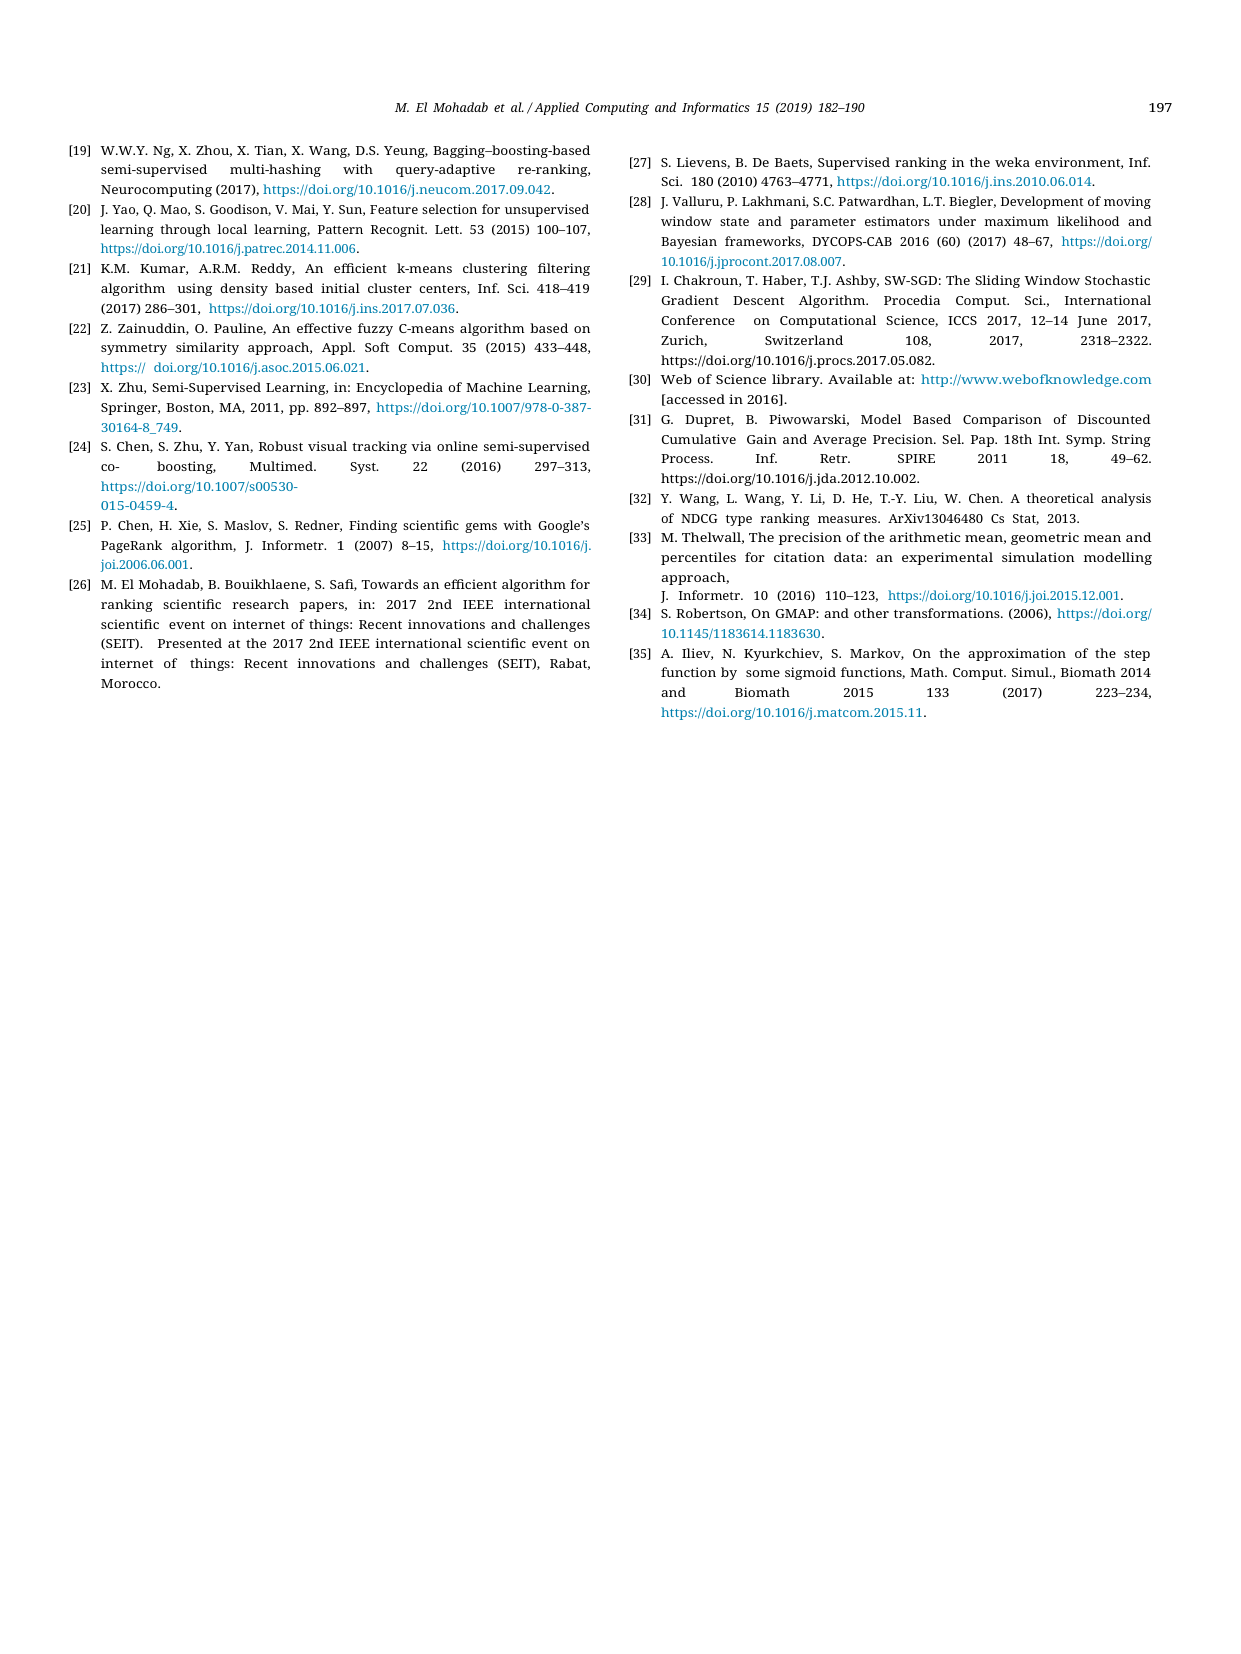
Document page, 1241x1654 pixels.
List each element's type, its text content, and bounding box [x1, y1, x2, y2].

picture [1105, 236, 1111, 244]
picture [717, 259, 726, 269]
picture [407, 184, 411, 196]
picture [198, 362, 206, 374]
picture [904, 593, 910, 601]
picture [184, 243, 190, 255]
picture [177, 365, 183, 372]
picture [1021, 590, 1027, 602]
picture [347, 187, 353, 194]
picture [394, 405, 400, 413]
picture [1100, 236, 1104, 248]
picture [701, 707, 705, 719]
picture [930, 376, 943, 382]
picture [475, 540, 481, 552]
list S. Chen, S. Zhu, Y. Yan, Robust visual tracking via online semi-supervised co- boosting, Multimed. Syst. 22 (2016) 297–313, https://doi.org/10.1007/s00530- [68, 438, 591, 495]
picture [897, 708, 903, 717]
picture [1097, 608, 1101, 620]
picture [137, 362, 141, 374]
picture [208, 303, 214, 311]
picture [520, 402, 524, 414]
list G. Dupret, B. Piwowarski, Model Based Comparison of Discounted Cumulative Gain and Average Precision. Sel. Pap. 18th Int. Symp. String Process. Inf. Retr. SPIRE 2011 18, 49–62. https://doi.org/10.1016/j.jda.2012.10.002. [628, 411, 1152, 487]
picture [953, 374, 957, 386]
list M. El Mohadab, B. Bouikhlaene, S. Safi, Towards an efficient algorithm for ranking scientific research papers, in: 2017 2nd IEEE international scientific event on internet of things: Recent innovations and challenges (SEIT). Presented at the 2017 2nd IEEE international scientific event on internet of things: Recent innovations and challenges (SEIT), Rabat, Morocco. [68, 576, 591, 692]
picture [930, 590, 936, 598]
picture [709, 628, 717, 640]
picture [252, 246, 258, 253]
picture [137, 481, 141, 493]
picture [259, 245, 264, 253]
picture [1148, 236, 1152, 248]
picture [100, 362, 106, 370]
picture [836, 176, 842, 184]
list Z. Zainuddin, O. Pauline, An effective fuzzy C-means algorithm based on symmetry similarity approach, Appl. Soft Comput. 35 (2015) 433–448, https:// doi.org/10.1016/j.asoc.2015.06.021. [68, 320, 591, 376]
list W.W.Y. Ng, X. Zhou, X. Tian, X. Wang, D.S. Yeung, Bagging–boosting-based semi-supervised multi-hashing with query-adaptive re-ranking, Neurocomputing (2017), https://doi.org/10.1016/j.neucom.2017.09.042. [68, 142, 591, 198]
picture [141, 481, 145, 493]
picture [244, 303, 248, 315]
picture [957, 374, 965, 386]
picture [697, 707, 701, 719]
picture [922, 590, 926, 602]
picture [896, 592, 901, 600]
picture [467, 402, 471, 414]
picture [245, 481, 249, 493]
picture [1084, 177, 1091, 184]
picture [132, 243, 138, 255]
list I. Chakroun, T. Haber, T.J. Ashby, SW-SGD: The Sliding Window Stochastic Gradient Descent Algorithm. Procedia Comput. Sci., International Conference on Computational Science, ICCS 2017, 12–14 June 2017, Zurich, Switzerland 108, 2017, 2318–2322. https://doi.org/10.1016/j.procs.2017.05.082. [628, 272, 1152, 369]
picture [162, 365, 168, 372]
picture [250, 362, 256, 374]
picture [906, 179, 912, 186]
picture [385, 404, 394, 412]
picture [248, 303, 252, 315]
picture [529, 540, 533, 552]
picture [315, 363, 321, 372]
text 015-0459-4. [101, 497, 595, 514]
list J. Valluru, P. Lakhmani, S.C. Patwardhan, L.T. Biegler, Development of moving window state and parameter estimators under maximum likelihood and Bayesian frameworks, DYCOPS-CAB 2016 (60) (2017) 48–67, https://doi.org/ 10.1016/j.jprocont.2017.08.007. [628, 193, 1152, 270]
picture [459, 187, 469, 192]
picture [271, 482, 277, 491]
picture [939, 593, 945, 600]
picture [170, 484, 176, 491]
picture [1126, 611, 1132, 618]
picture [349, 184, 357, 197]
picture [481, 540, 485, 552]
picture [222, 305, 227, 313]
picture [981, 176, 985, 188]
list X. Zhu, Semi-Supervised Learning, in: Encyclopedia of Machine Learning, Springer, Boston, MA, 2011, pp. 892–897, https://doi.org/10.1007/978-0-387- 30164-8_749. [68, 379, 591, 436]
picture [413, 402, 417, 414]
list S. Lievens, B. De Baets, Supervised ranking in the weka environment, Inf. Sci. 180 (2010) 4763–4771, https://doi.org/10.1016/j.ins.2010.06.014. [628, 154, 1152, 191]
list M. Thelwall, The precision of the arithmetic mean, geometric mean and percentiles for citation data: an experimental simulation modelling approach, [628, 529, 1152, 586]
picture [451, 542, 456, 550]
picture [925, 590, 929, 602]
picture [580, 540, 584, 552]
picture [166, 246, 172, 253]
picture [873, 176, 877, 188]
list J. Yao, Q. Mao, S. Goodison, V. Mai, Y. Sun, Feature selection for unsupervised learning through local learning, Pattern Recognit. Lett. 53 (2015) 100–107, https://doi.org/10.1016/j.patrec.2014.11.006. [68, 201, 591, 258]
picture [303, 184, 307, 196]
picture [233, 243, 237, 255]
picture [805, 707, 809, 719]
list Web of Science library. Available at: http://www.webofknowledge.com [accessed in 2016]. [628, 371, 1152, 408]
picture [888, 590, 895, 600]
list S. Robertson, On GMAP: and other transformations. (2006), https://doi.org/ 10.1145/1183614.1183630. [628, 605, 1152, 642]
picture [100, 481, 106, 489]
picture [694, 629, 701, 636]
picture [141, 362, 145, 374]
list Y. Wang, L. Wang, Y. Li, D. He, T.-Y. Liu, W. Chen. A theoretical analysis of NDCG type ranking measures. ArXiv13046480 Cs Stat, 2013. [628, 490, 1152, 527]
picture [141, 560, 147, 569]
picture [1042, 374, 1058, 384]
picture [965, 593, 971, 600]
list P. Chen, H. Xie, S. Maslov, S. Redner, Finding scientific gems with Google’s PageRank algorithm, J. Informetr. 1 (2007) 8–15, https://doi.org/10.1016/j. joi.2006.06.001. [68, 517, 591, 573]
picture [138, 243, 142, 255]
picture [706, 256, 710, 268]
picture [877, 176, 881, 188]
text J. Informetr. 10 (2016) 110–123, https://doi.org/10.1016/j.joi.2015.12.001. [661, 589, 1184, 603]
picture [1093, 608, 1097, 620]
picture [1096, 236, 1100, 248]
list K.M. Kumar, A.R.M. Reddy, An efficient k-means clustering filtering algorithm using density based initial cluster centers, Inf. Sci. 418–419 (2017) 286–301, https://doi.org/10.1016/j.ins.2017.07.036. [68, 260, 591, 317]
list A. Iliev, N. Kyurkchiev, S. Markov, On the approximation of the step function by some sigmoid functions, Math. Comput. Simul., Biomath 2014 and Biomath 2015 133 (2017) 223–234, https://doi.org/10.1016/j.matcom.2015.11. [628, 645, 1152, 721]
picture [113, 245, 119, 253]
picture [417, 402, 421, 414]
picture [300, 184, 304, 196]
picture [348, 303, 352, 315]
picture [306, 244, 312, 251]
